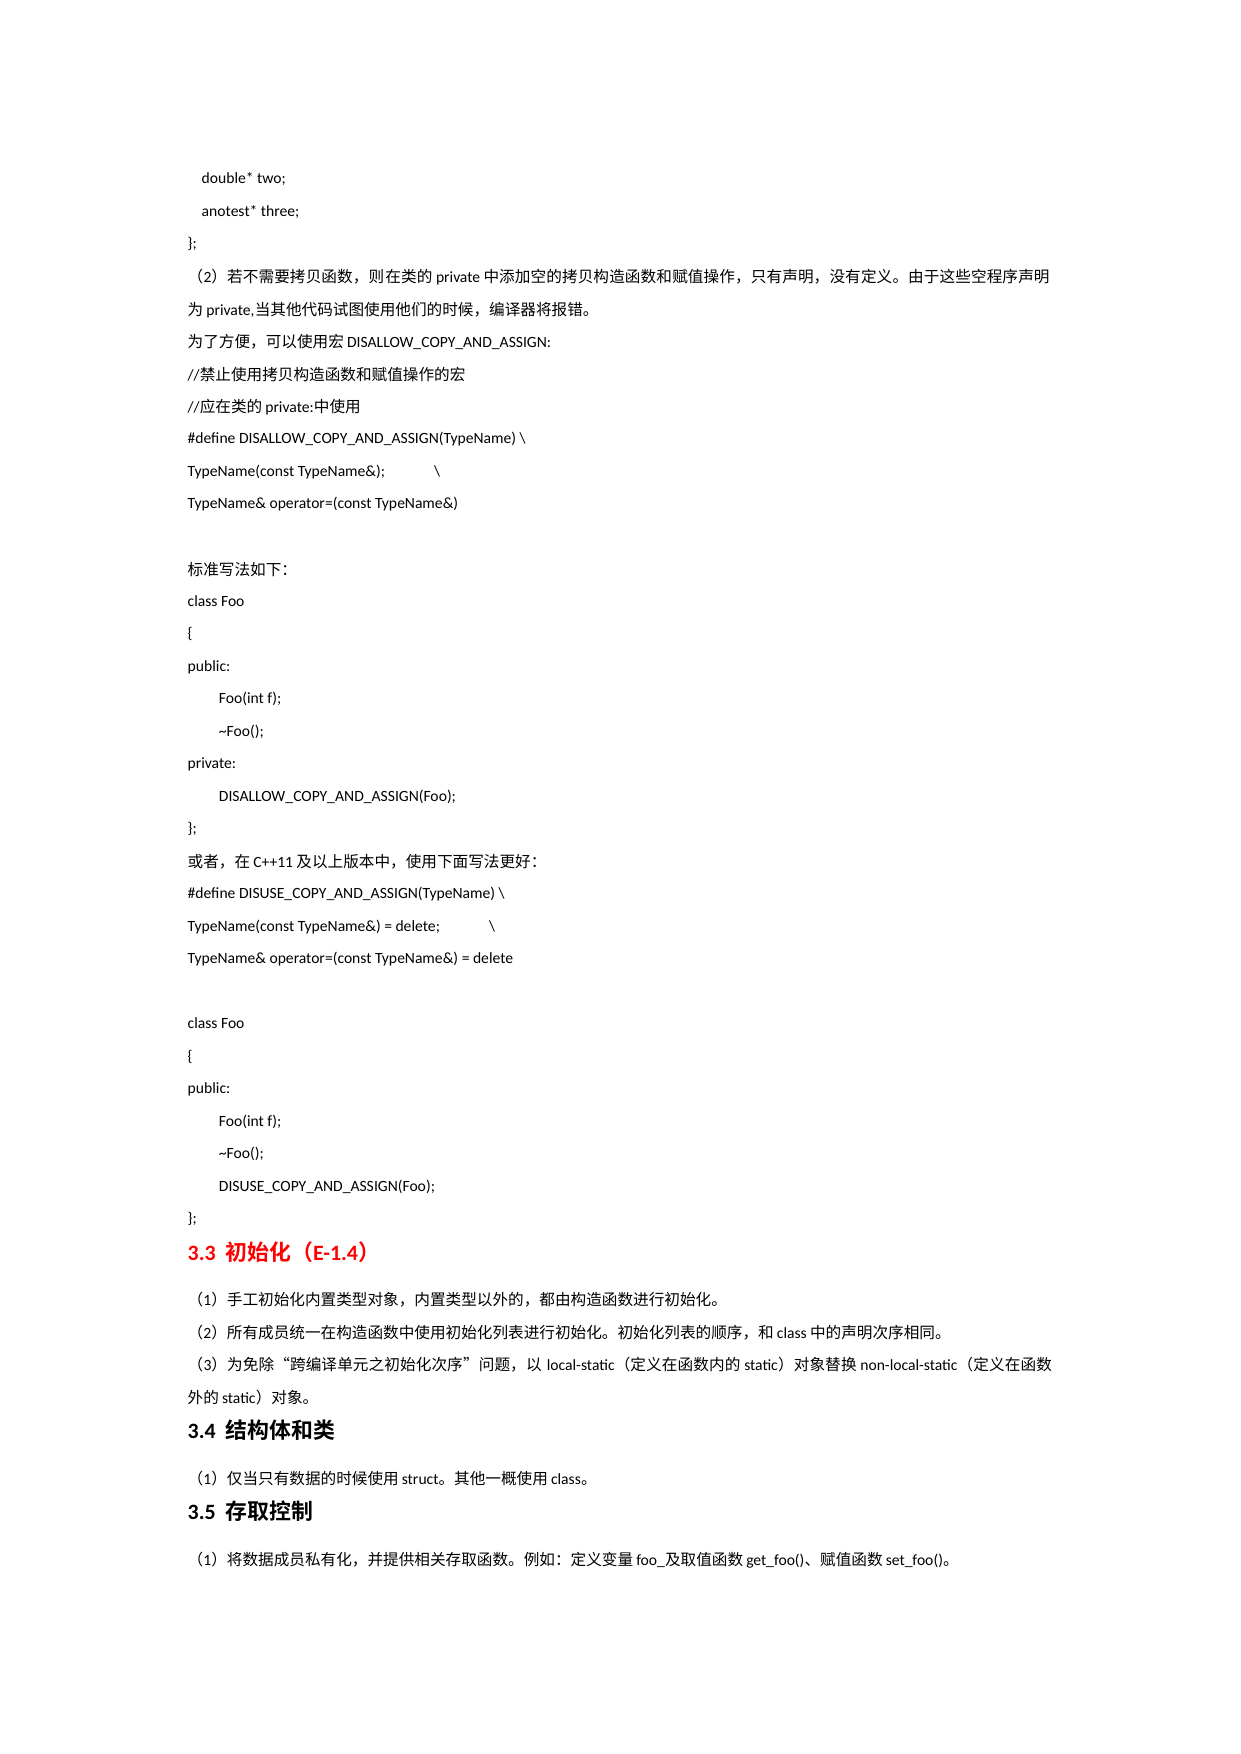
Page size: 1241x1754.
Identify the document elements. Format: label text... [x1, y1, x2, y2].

text （3）为免除“跨编译单元之初始化次序”问题，以local-static（定义在函数内的static）对象替换non-local-static（定义在函数外的static）对象。 [187, 1348, 1053, 1413]
text （1）手工初始化内置类型对象，内置类型以外的，都由构造函数进行初始化。 [187, 1283, 1053, 1315]
text #define DISALLOW_COPY_AND_ASSIGN(TypeName) \ [187, 422, 1053, 454]
text //应在类的private:中使用 [187, 389, 1053, 422]
text anotest* three; [187, 194, 1053, 227]
text 或者，在C++11及以上版本中，使用下面写法更好： [187, 844, 1053, 877]
text Foo(int f); [187, 682, 1053, 714]
text （1）将数据成员私有化，并提供相关存取函数。例如：定义变量foo_及取值函数get_foo()、赋值函数set_foo()。 [187, 1542, 1053, 1574]
text #define DISUSE_COPY_AND_ASSIGN(TypeName) \ [187, 877, 1053, 909]
text public: [187, 1072, 1053, 1104]
text class Foo [187, 1007, 1053, 1039]
text DISALLOW_COPY_AND_ASSIGN(Foo); [187, 779, 1053, 812]
text TypeName(const TypeName&); \ [187, 454, 1053, 487]
text （2）所有成员统一在构造函数中使用初始化列表进行初始化。初始化列表的顺序，和class中的声明次序相同。 [187, 1315, 1053, 1348]
text //禁止使用拷贝构造函数和赋值操作的宏 [187, 357, 1053, 389]
text TypeName(const TypeName&) = delete; \ [187, 909, 1053, 942]
text （1）仅当只有数据的时候使用struct。其他一概使用class。 [187, 1461, 1053, 1494]
text }; [187, 1202, 1053, 1234]
text DISUSE_COPY_AND_ASSIGN(Foo); [187, 1169, 1053, 1202]
text class Foo [187, 584, 1053, 617]
text }; [187, 812, 1053, 844]
text { [187, 617, 1053, 649]
text private: [187, 747, 1053, 779]
text 标准写法如下： [187, 552, 1053, 584]
text ~Foo(); [187, 1137, 1053, 1169]
text （2）若不需要拷贝函数，则在类的private中添加空的拷贝构造函数和赋值操作，只有声明，没有定义。由于这些空程序声明为private,当其他代码试图使用他们的时候，编译器将报错。 [187, 259, 1053, 324]
subtitle 3.4 结构体和类 [187, 1413, 1053, 1445]
subtitle 3.3 初始化（E-1.4） [187, 1234, 1053, 1267]
text }; [187, 227, 1053, 259]
text double* two; [187, 162, 1053, 194]
subtitle 3.5 存取控制 [187, 1494, 1053, 1526]
text public: [187, 649, 1053, 682]
text { [187, 1039, 1053, 1072]
text Foo(int f); [187, 1104, 1053, 1137]
text 为了方便，可以使用宏DISALLOW_COPY_AND_ASSIGN: [187, 324, 1053, 357]
text ~Foo(); [187, 714, 1053, 747]
text TypeName& operator=(const TypeName&) [187, 487, 1053, 519]
text TypeName& operator=(const TypeName&) = delete [187, 942, 1053, 974]
